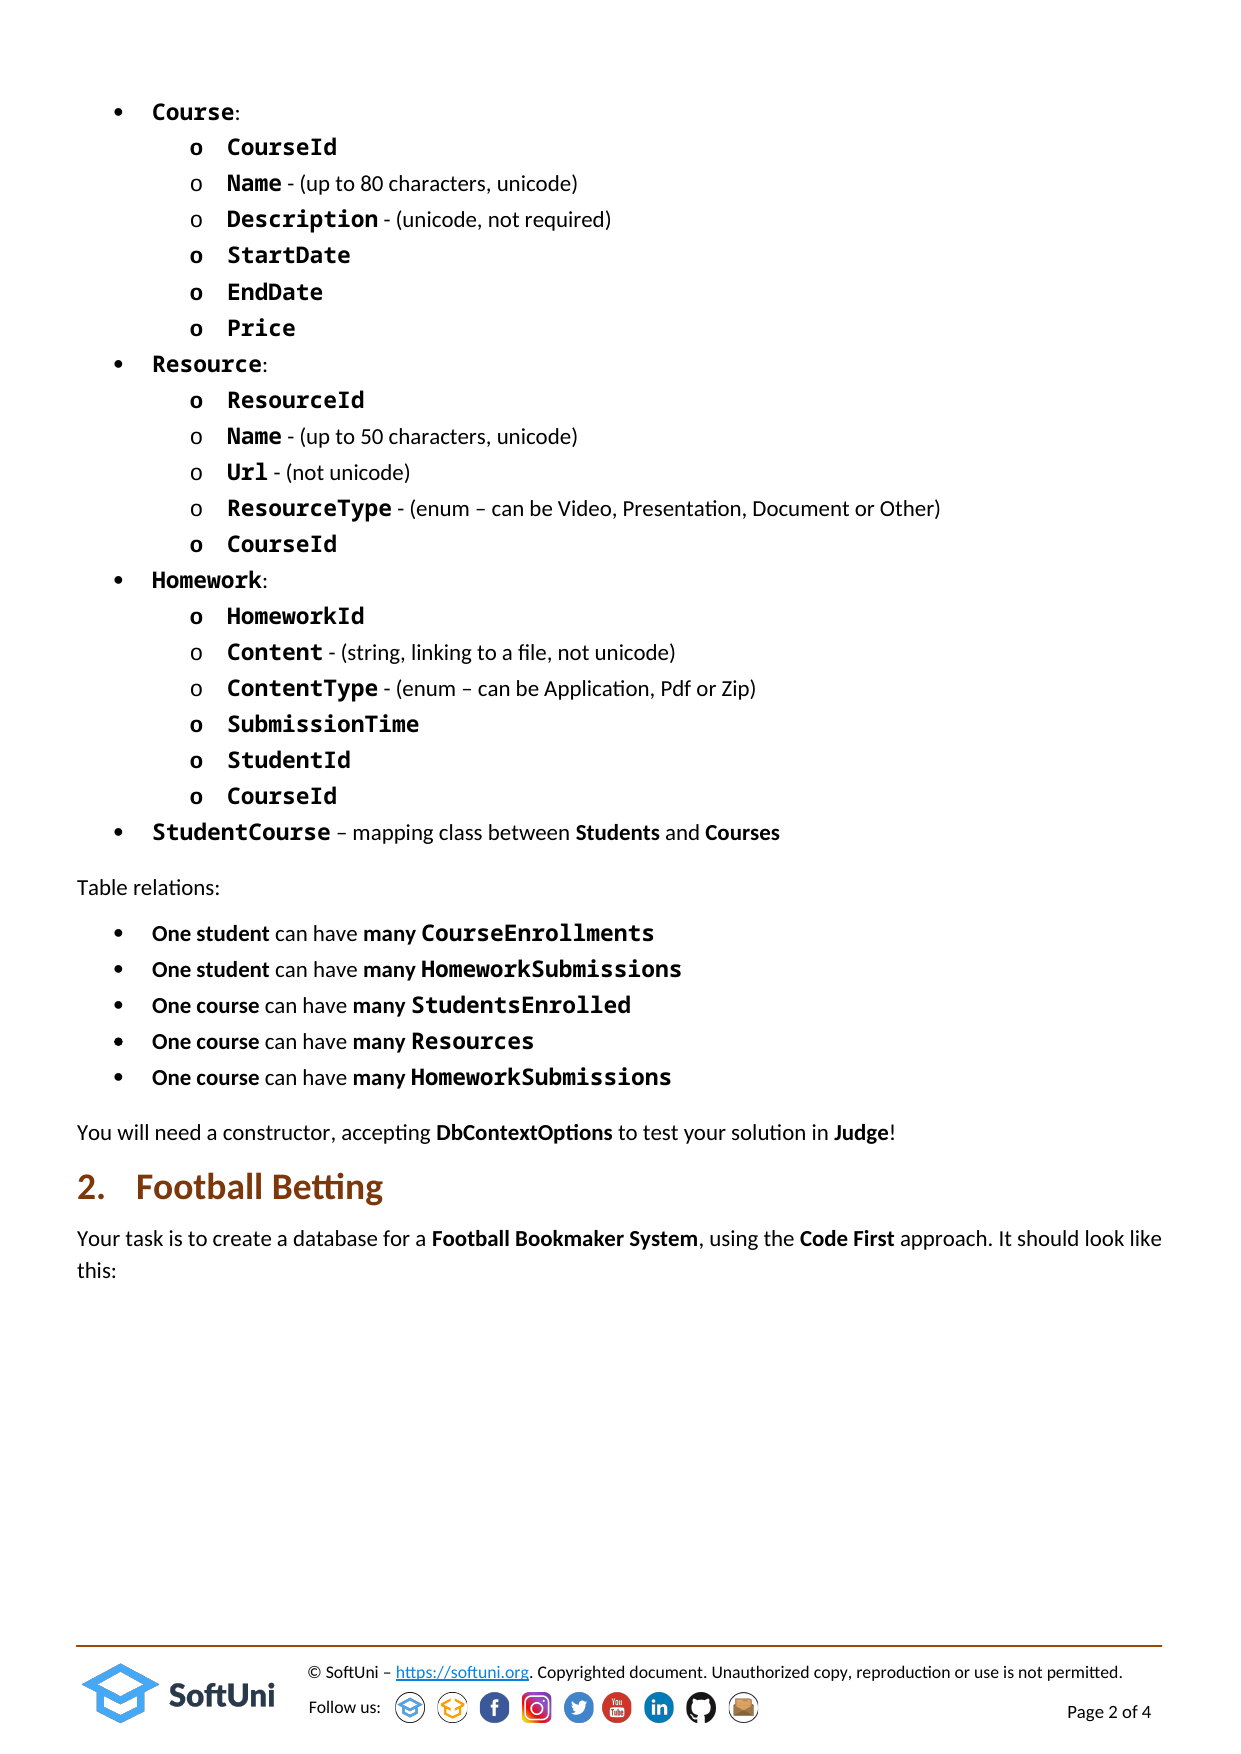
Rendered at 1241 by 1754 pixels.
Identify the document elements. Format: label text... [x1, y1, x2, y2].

picture [728, 1692, 759, 1723]
list Homework: [114, 564, 1163, 595]
picture [437, 1692, 468, 1723]
picture [479, 1692, 510, 1723]
list SubmissionTime [189, 708, 1163, 739]
picture [602, 1692, 632, 1723]
list ResourceId [189, 383, 1163, 415]
list One student can have many HomeworkSubmissions [114, 953, 1163, 984]
picture [395, 1692, 425, 1723]
list One course can have many HomeworkSubmissions [114, 1061, 1163, 1092]
picture [658, 1705, 667, 1714]
picture [644, 1692, 653, 1701]
list Name - (up to 80 characters, unicode) [189, 167, 1163, 199]
picture [522, 1692, 552, 1723]
list Content - (string, linking to a file, not unicode) [189, 636, 1163, 667]
list CourseId [189, 528, 1163, 559]
picture [665, 1692, 674, 1701]
list Price [189, 312, 1163, 343]
list Course: [114, 95, 1163, 127]
list StudentId [189, 744, 1163, 775]
subtitle Football Betting [77, 1163, 1163, 1208]
picture [75, 1658, 281, 1729]
list Description - (unicode, not required) [189, 203, 1163, 235]
picture [644, 1714, 653, 1723]
list StartDate [189, 239, 1163, 271]
text You will need a constructor, accepting DbContextOptions to test your solution in Judge! [77, 1118, 1163, 1146]
picture [665, 1714, 674, 1723]
list CourseId [189, 131, 1163, 163]
list CourseId [189, 780, 1163, 811]
picture [686, 1692, 716, 1723]
text Your task is to create a database for a Football Bookmaker System, using the Code First approach. It should look like this: [77, 1224, 1163, 1284]
list ContentType - (enum – can be Application, Pdf or Zip) [189, 672, 1163, 703]
list ResourceType - (enum – can be Video, Presentation, Document or Other) [189, 492, 1163, 523]
list Resource: [114, 348, 1163, 379]
list HomeworkId [189, 600, 1163, 631]
list EndDate [189, 276, 1163, 307]
list Name - (up to 50 characters, unicode) [189, 419, 1163, 451]
list One student can have many CourseEnrollments [114, 917, 1163, 949]
list One course can have many Resources [114, 1025, 1163, 1056]
list One course can have many StudentsEnrolled [114, 989, 1163, 1021]
text Table relations: [77, 873, 1163, 901]
picture [564, 1692, 594, 1723]
list StudentCourse – mapping class between Students and Courses [114, 816, 1163, 847]
list Url - (not unicode) [189, 456, 1163, 487]
